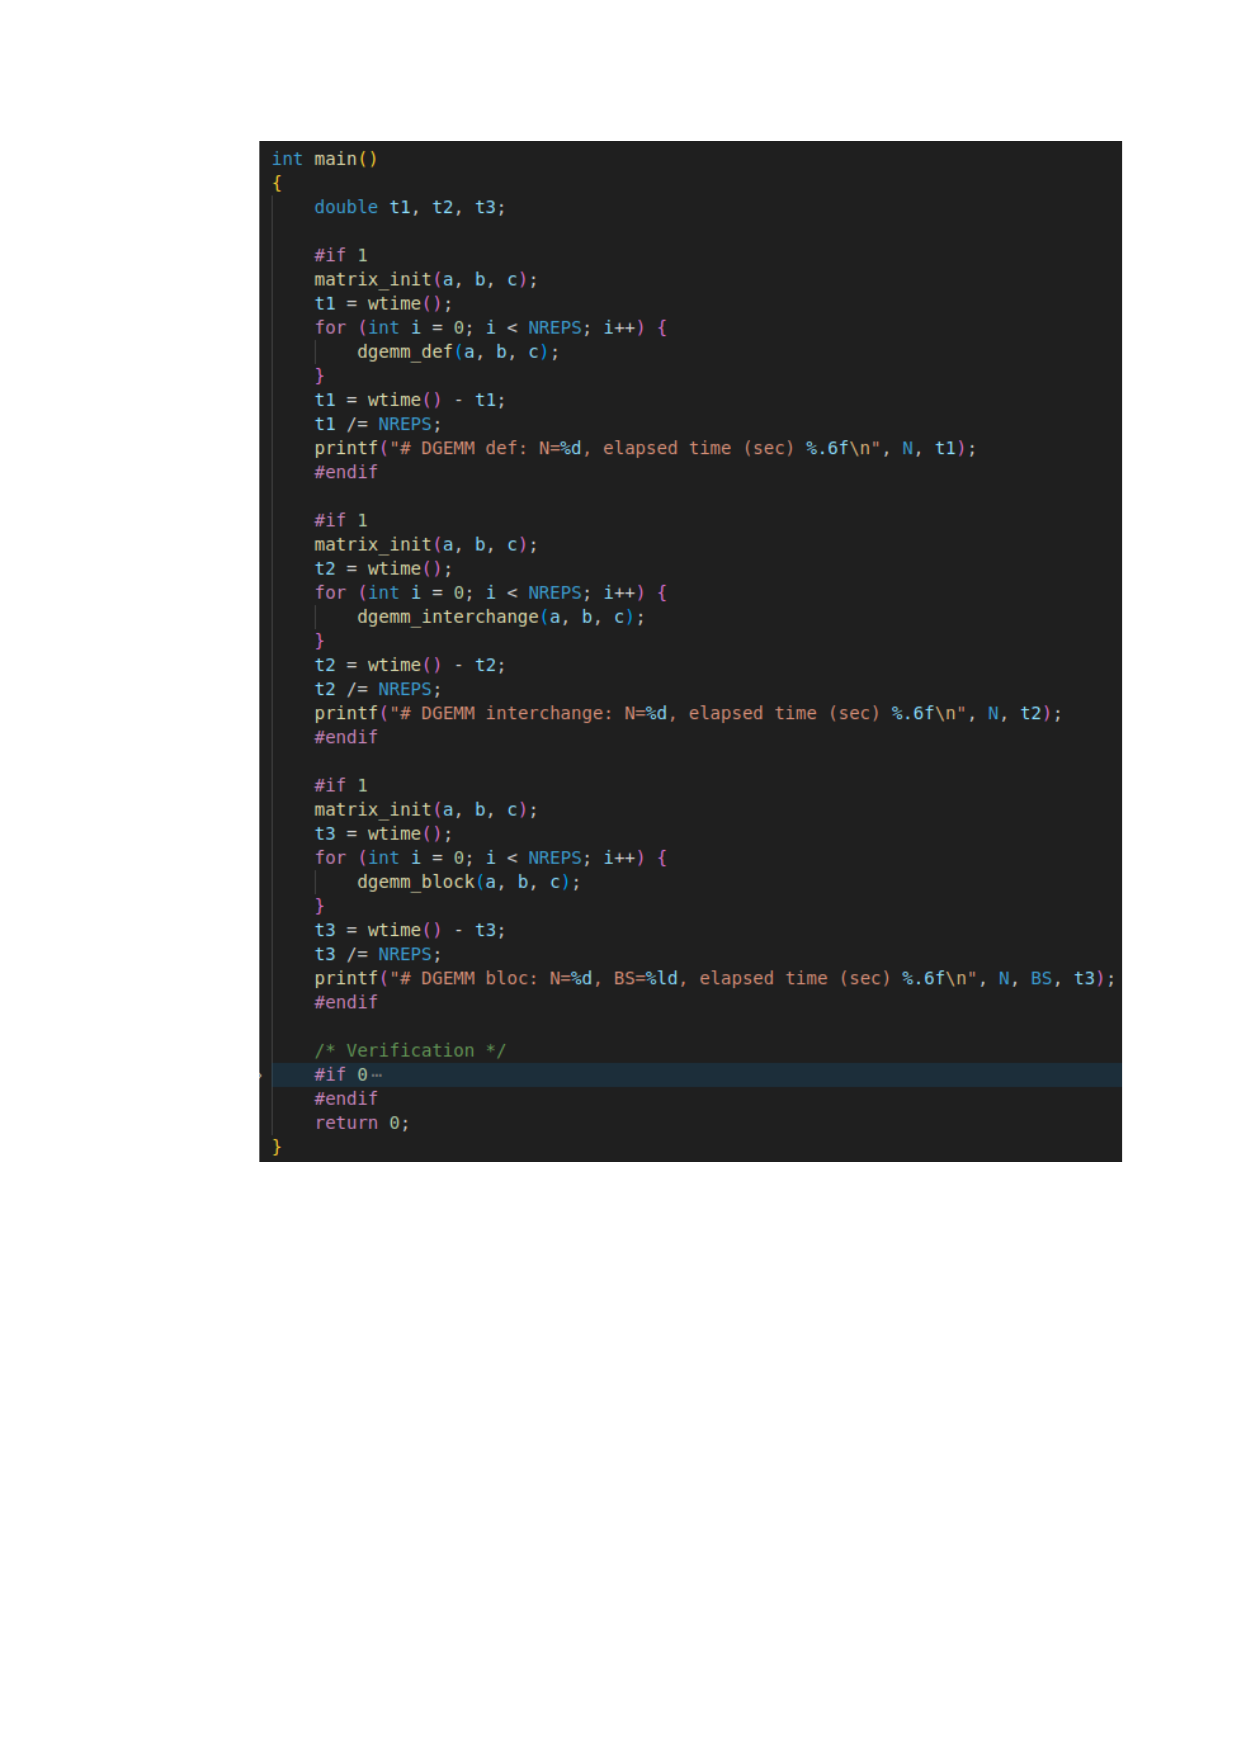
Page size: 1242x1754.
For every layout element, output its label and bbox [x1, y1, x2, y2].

picture [259, 141, 1123, 1162]
